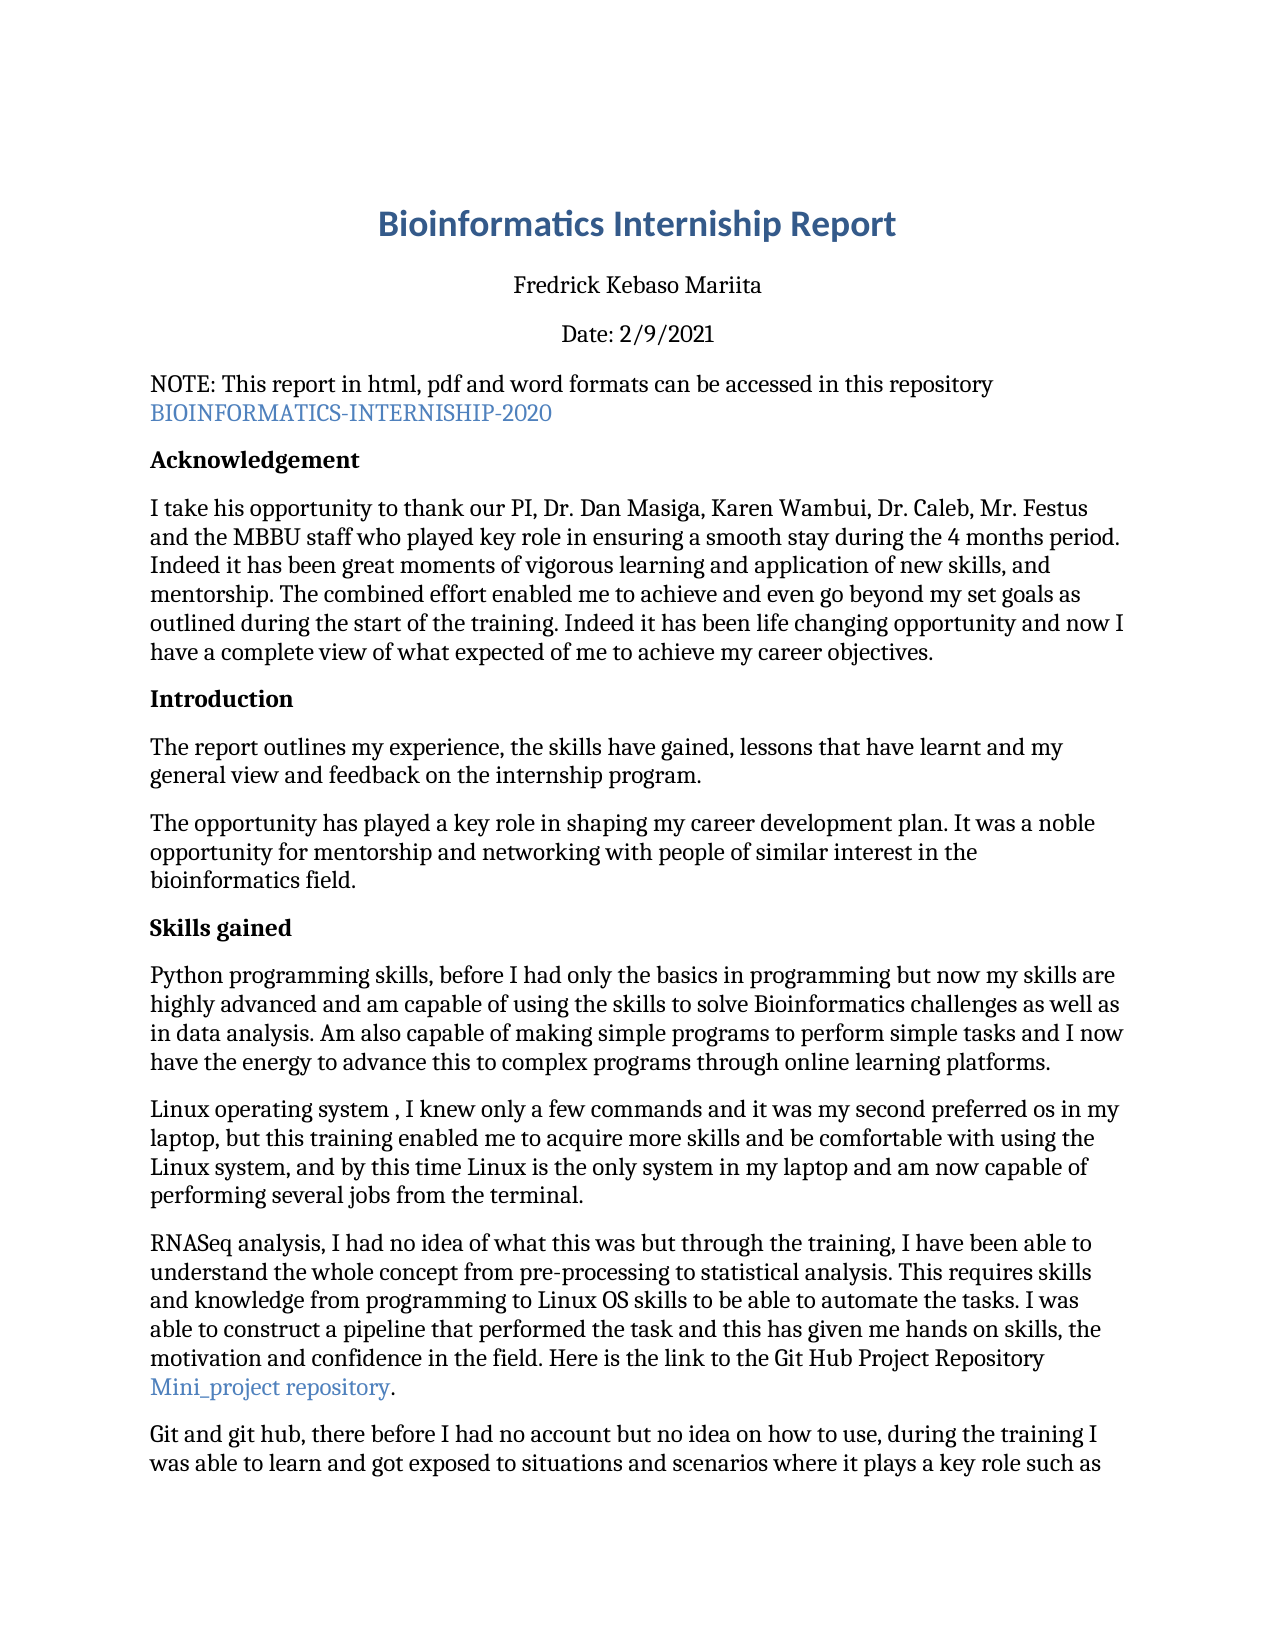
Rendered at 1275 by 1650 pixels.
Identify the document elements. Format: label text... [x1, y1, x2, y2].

text I take his opportunity to thank our PI, Dr. Dan Masiga, Karen Wambui, Dr. Caleb, Mr. Festus and the MBBU staff who played key role in ensuring a smooth stay during the 4 months period. Indeed it has been great moments of vigorous learning and application of new skills, and mentorship. The combined effort enabled me to achieve and even go beyond my set goals as outlined during the start of the training. Indeed it has been life changing opportunity and now I have a complete view of what expected of me to achieve my career objectives. [150, 494, 1125, 666]
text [150, 1420, 1125, 1477]
text Fredrick Kebaso Mariita [150, 271, 1125, 299]
text Skills gained [150, 914, 1125, 942]
text The opportunity has played a key role in shaping my career development plan. It was a noble opportunity for mentorship and networking with people of similar interest in the bioinformatics field. [150, 809, 1125, 895]
text Linux operating system , I knew only a few commands and it was my second preferred os in my laptop, but this training enabled me to acquire more skills and be comfortable with using the Linux system, and by this time Linux is the only system in my laptop and am now capable of performing several jobs from the terminal. [150, 1095, 1125, 1210]
text Date: 2/9/2021 [150, 320, 1125, 349]
title Bioinformatics Interniship Report [150, 200, 1125, 246]
text RNASeq analysis, I had no idea of what this was but through the training, I have been able to understand the whole concept from pre-processing to statistical analysis. This requires skills and knowledge from programming to Linux OS skills to be able to automate the tasks. I was able to construct a pipeline that performed the task and this has given me hands on skills, the motivation and confidence in the field. Here is the link to the Git Hub Project Repository Mini_project repository. [150, 1229, 1125, 1401]
text Python programming skills, before I had only the basics in programming but now my skills are highly advanced and am capable of using the skills to solve Bioinformatics challenges as well as in data analysis. Am also capable of making simple programs to perform simple tasks and I now have the energy to advance this to complex programs through online learning platforms. [150, 961, 1125, 1076]
text Acknowledgement [150, 446, 1125, 475]
text The report outlines my experience, the skills have gained, lessons that have learnt and my general view and feedback on the internship program. [150, 732, 1125, 790]
text NOTE: This report in html, pdf and word formats can be accessed in this repository BIOINFORMATICS-INTERNISHIP-2020 [150, 370, 1125, 427]
text Introduction [150, 685, 1125, 714]
